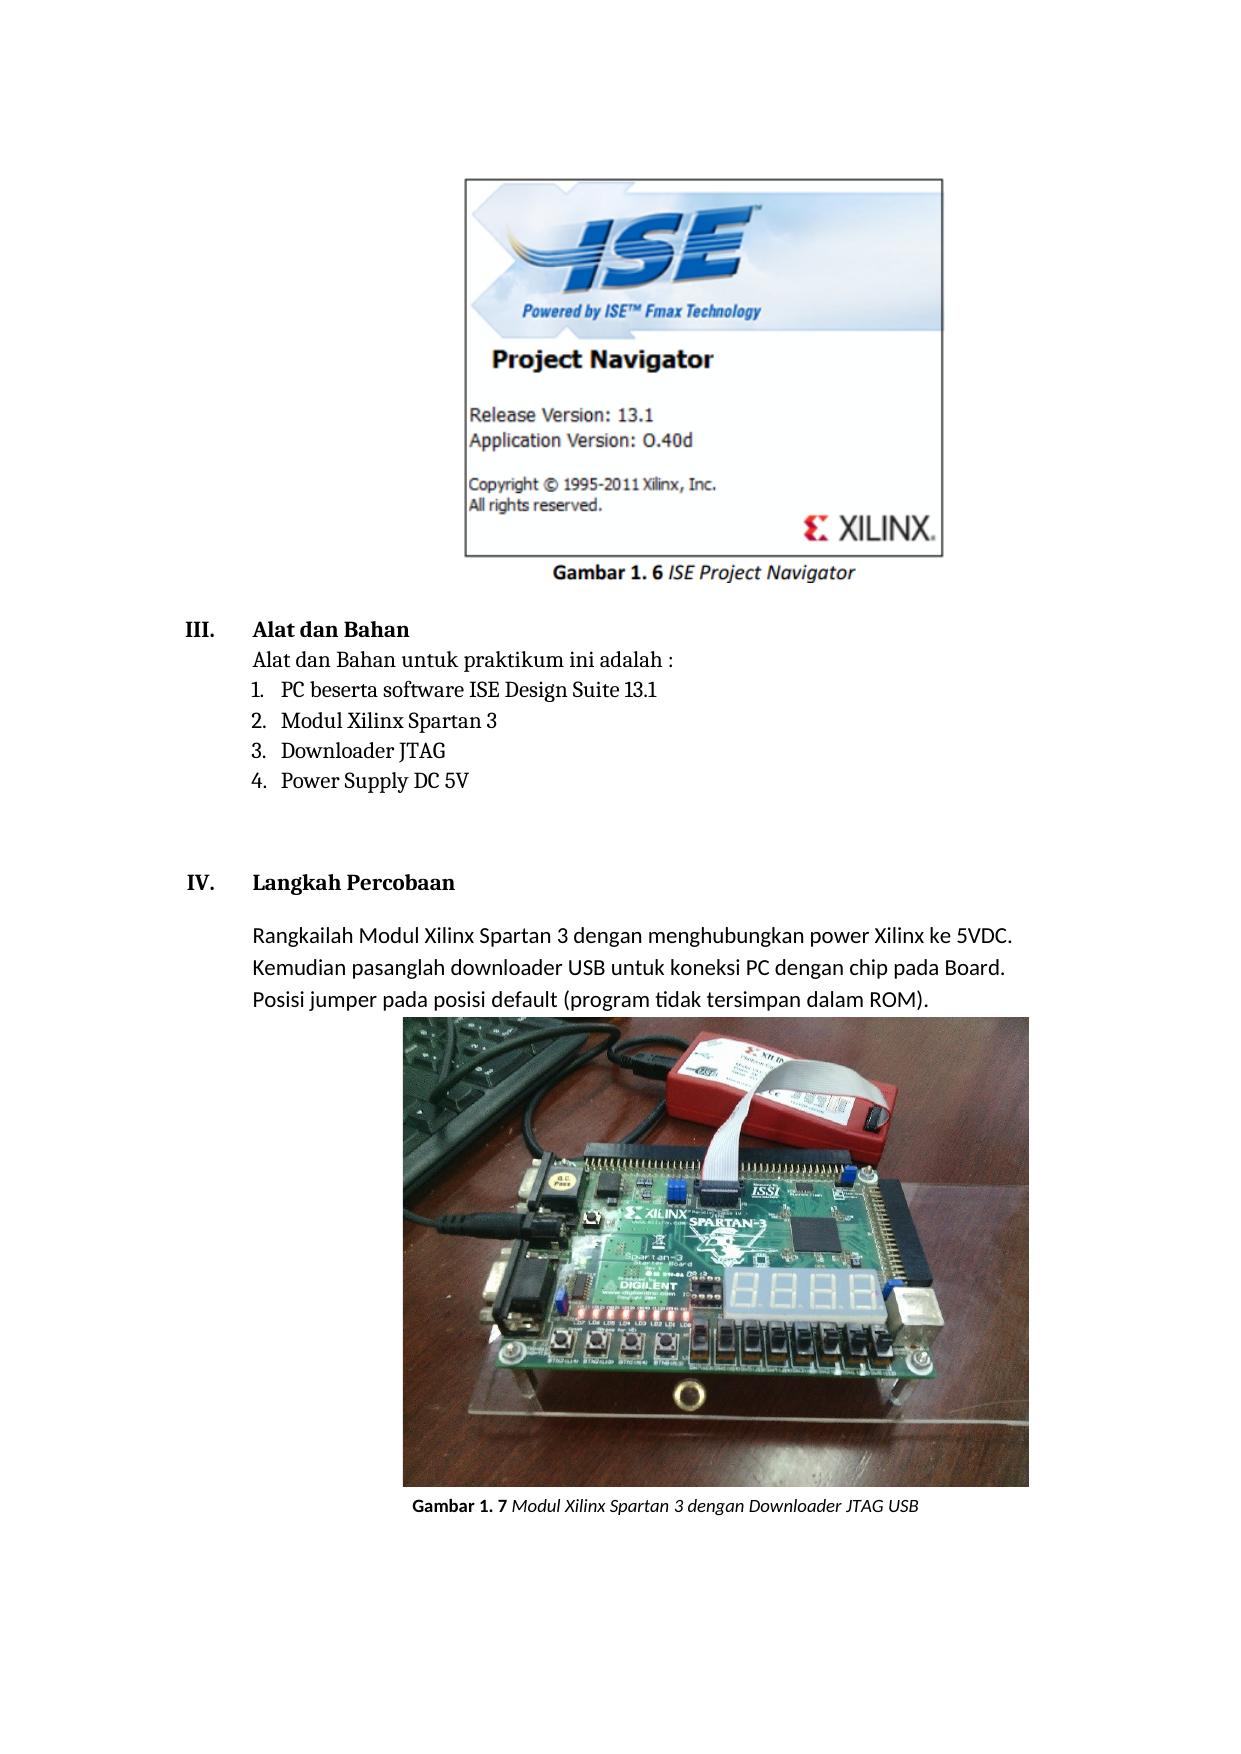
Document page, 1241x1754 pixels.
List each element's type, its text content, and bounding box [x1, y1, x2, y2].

text Gambar 1. 7 Modul Xilinx Spartan 3 dengan Downloader JTAG USB [213, 1494, 1120, 1517]
list Alat dan Bahan untuk praktikum ini adalah : [252, 647, 1122, 673]
text Rangkailah Modul Xilinx Spartan 3 dengan menghubungkan power Xilinx ke 5VDC. Kemudian pasanglah downloader USB untuk koneksi PC dengan chip pada Board. Posisi jumper pada posisi default (program tidak tersimpan dalam ROM). [252, 921, 1055, 1013]
list Power Supply DC 5V [251, 768, 1122, 794]
picture [456, 177, 946, 583]
list Langkah Percobaan [215, 870, 1122, 896]
list Modul Xilinx Spartan 3 [251, 707, 1122, 734]
list Alat dan Bahan [215, 617, 1122, 643]
list PC beserta software ISE Design Suite 13.1 [251, 677, 1122, 704]
list Downloader JTAG [251, 738, 1122, 764]
picture [402, 1017, 1029, 1487]
